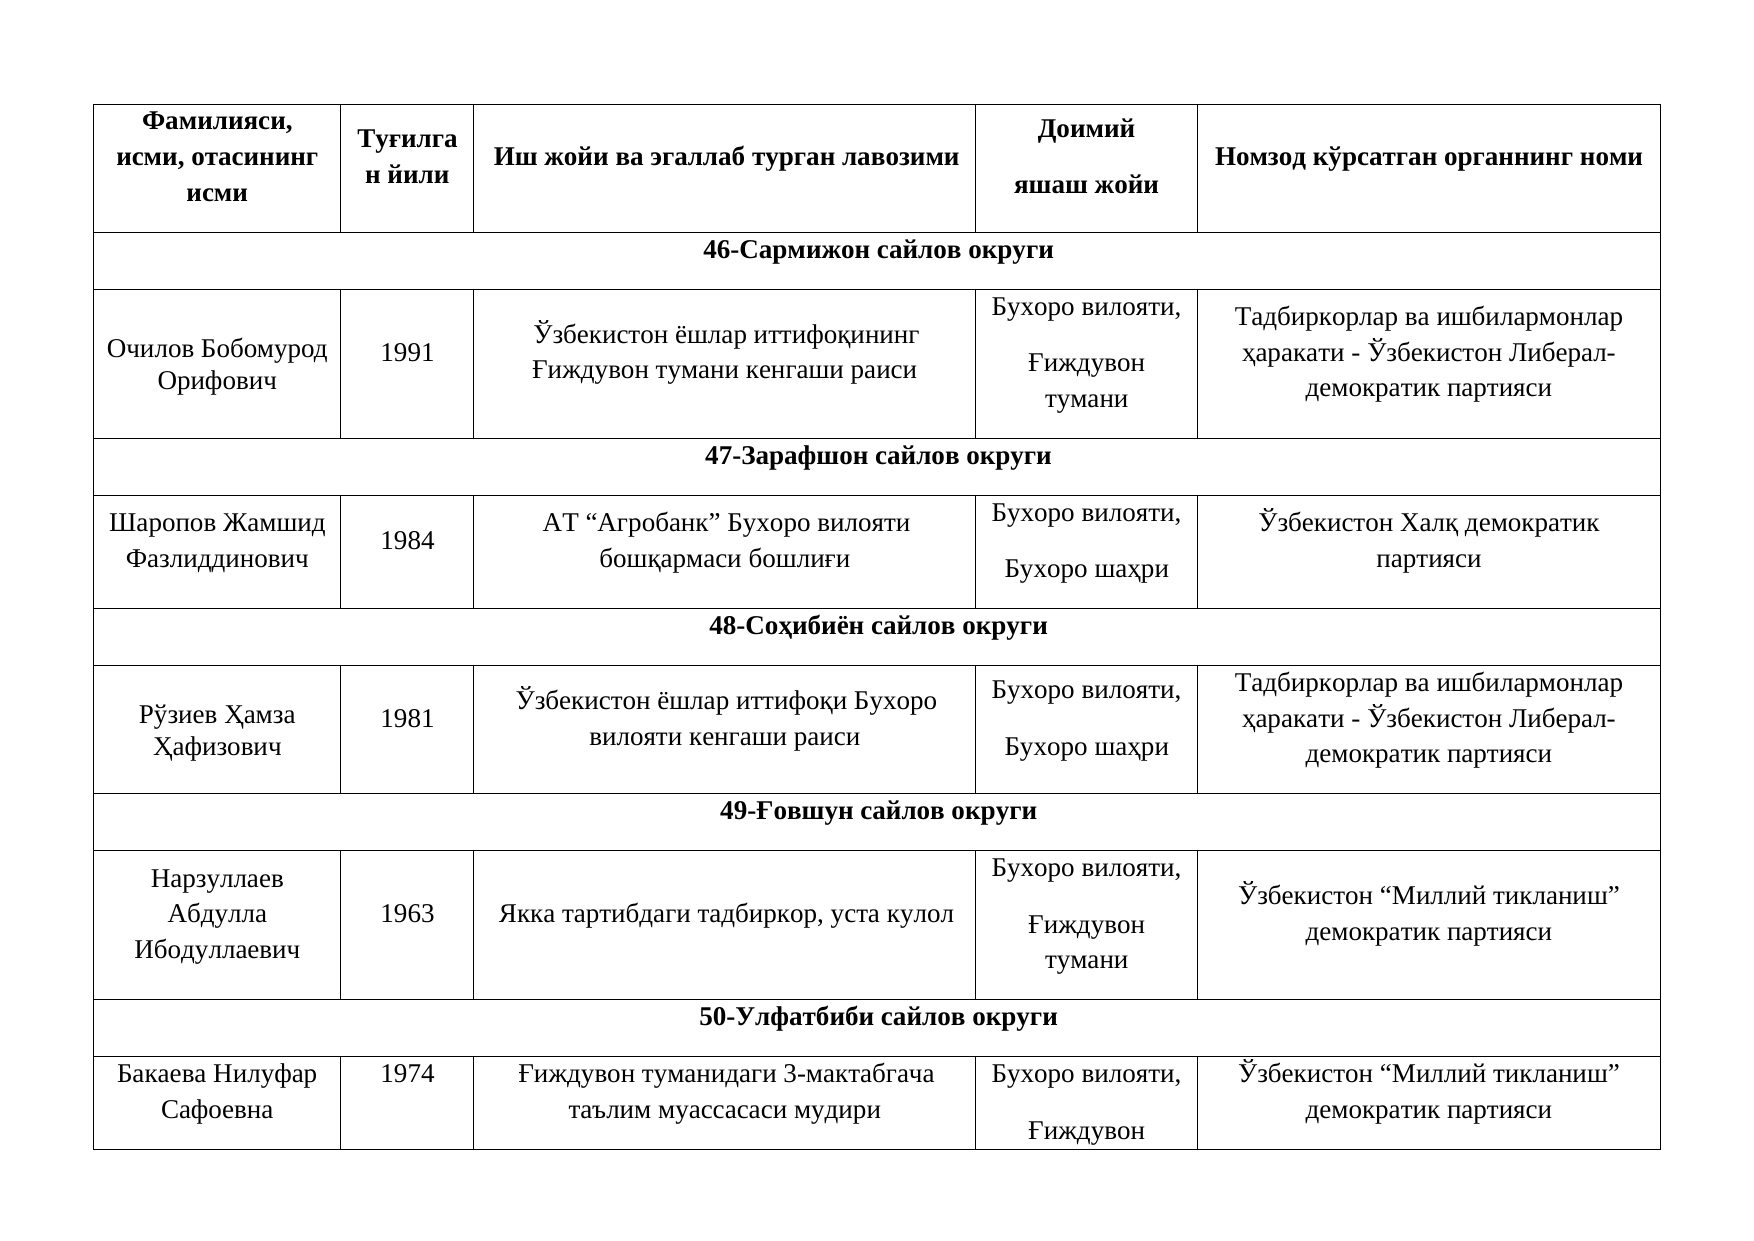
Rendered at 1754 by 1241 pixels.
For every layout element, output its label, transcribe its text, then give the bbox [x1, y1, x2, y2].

table_cell Бухоро вилояти, Бухоро шаҳри [976, 496, 1197, 608]
table_cell Тадбиркорлар ва ишбилармонлар ҳаракати - Ўзбекистон Либерал- демократик партияси [1198, 666, 1660, 793]
table_cell 1991 [341, 290, 473, 438]
table_cell 49-Ғовшун сайлов округи [94, 794, 1660, 850]
table_cell Бакаева Нилуфар Сафоевна [94, 1057, 340, 1149]
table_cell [474, 1057, 975, 1149]
table_cell 50-Улфатбиби сайлов округи [94, 1000, 1660, 1056]
table_cell Ўзбекистон ёшлар иттифоқи Бухоро вилояти кенгаши раиси [474, 666, 975, 793]
table_cell Рўзиев Ҳамза Ҳафизович [94, 666, 340, 793]
table_cell 47-Зарафшон сайлов округи [94, 439, 1660, 495]
table_header Иш жойи ва эгаллаб турган лавозими [474, 105, 975, 232]
table_cell 1963 [341, 851, 473, 999]
table_cell Очилов Бобомурод Орифович [94, 290, 340, 438]
table_cell Ўзбекистон ёшлар иттифоқининг Ғиждувон тумани кенгаши раиси [474, 290, 975, 438]
table_header Номзод кўрсатган органнинг номи [1198, 105, 1660, 232]
table_cell Ўзбекистон Халқ демократик партияси [1198, 496, 1660, 608]
table_header Фамилияси, исми, отасининг исми [94, 105, 340, 232]
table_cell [1198, 1057, 1660, 1149]
table_cell 46-Сармижон сайлов округи [94, 233, 1660, 289]
table_cell 1984 [341, 496, 473, 608]
table_cell Бухоро вилояти, Ғиждувон тумани [976, 851, 1197, 999]
table_cell Нарзуллаев Абдулла Ибодуллаевич [94, 851, 340, 999]
table_cell 1981 [341, 666, 473, 793]
table_cell АТ “Агробанк” Бухоро вилояти бошқармаси бошлиғи [474, 496, 975, 608]
table_cell 1974 [341, 1057, 473, 1149]
table_cell Бухоро вилояти, Ғиждувон тумани [976, 1057, 1197, 1149]
table_header Доимий яшаш жойи [976, 105, 1197, 232]
table_cell Шаропов Жамшид Фазлиддинович [94, 496, 340, 608]
table_header Туғилган йили [341, 105, 473, 232]
table_cell Бухоро вилояти, Бухоро шаҳри [976, 666, 1197, 793]
table_cell Бухоро вилояти, Ғиждувон тумани [976, 290, 1197, 438]
table_cell Ўзбекистон “Миллий тикланиш” демократик партияси [1198, 851, 1660, 999]
table_cell Якка тартибдаги тадбиркор, уста кулол [474, 851, 975, 999]
table_cell 48-Соҳибиён сайлов округи [94, 609, 1660, 665]
table_cell Тадбиркорлар ва ишбилармонлар ҳаракати - Ўзбекистон Либерал- демократик партияси [1198, 290, 1660, 438]
